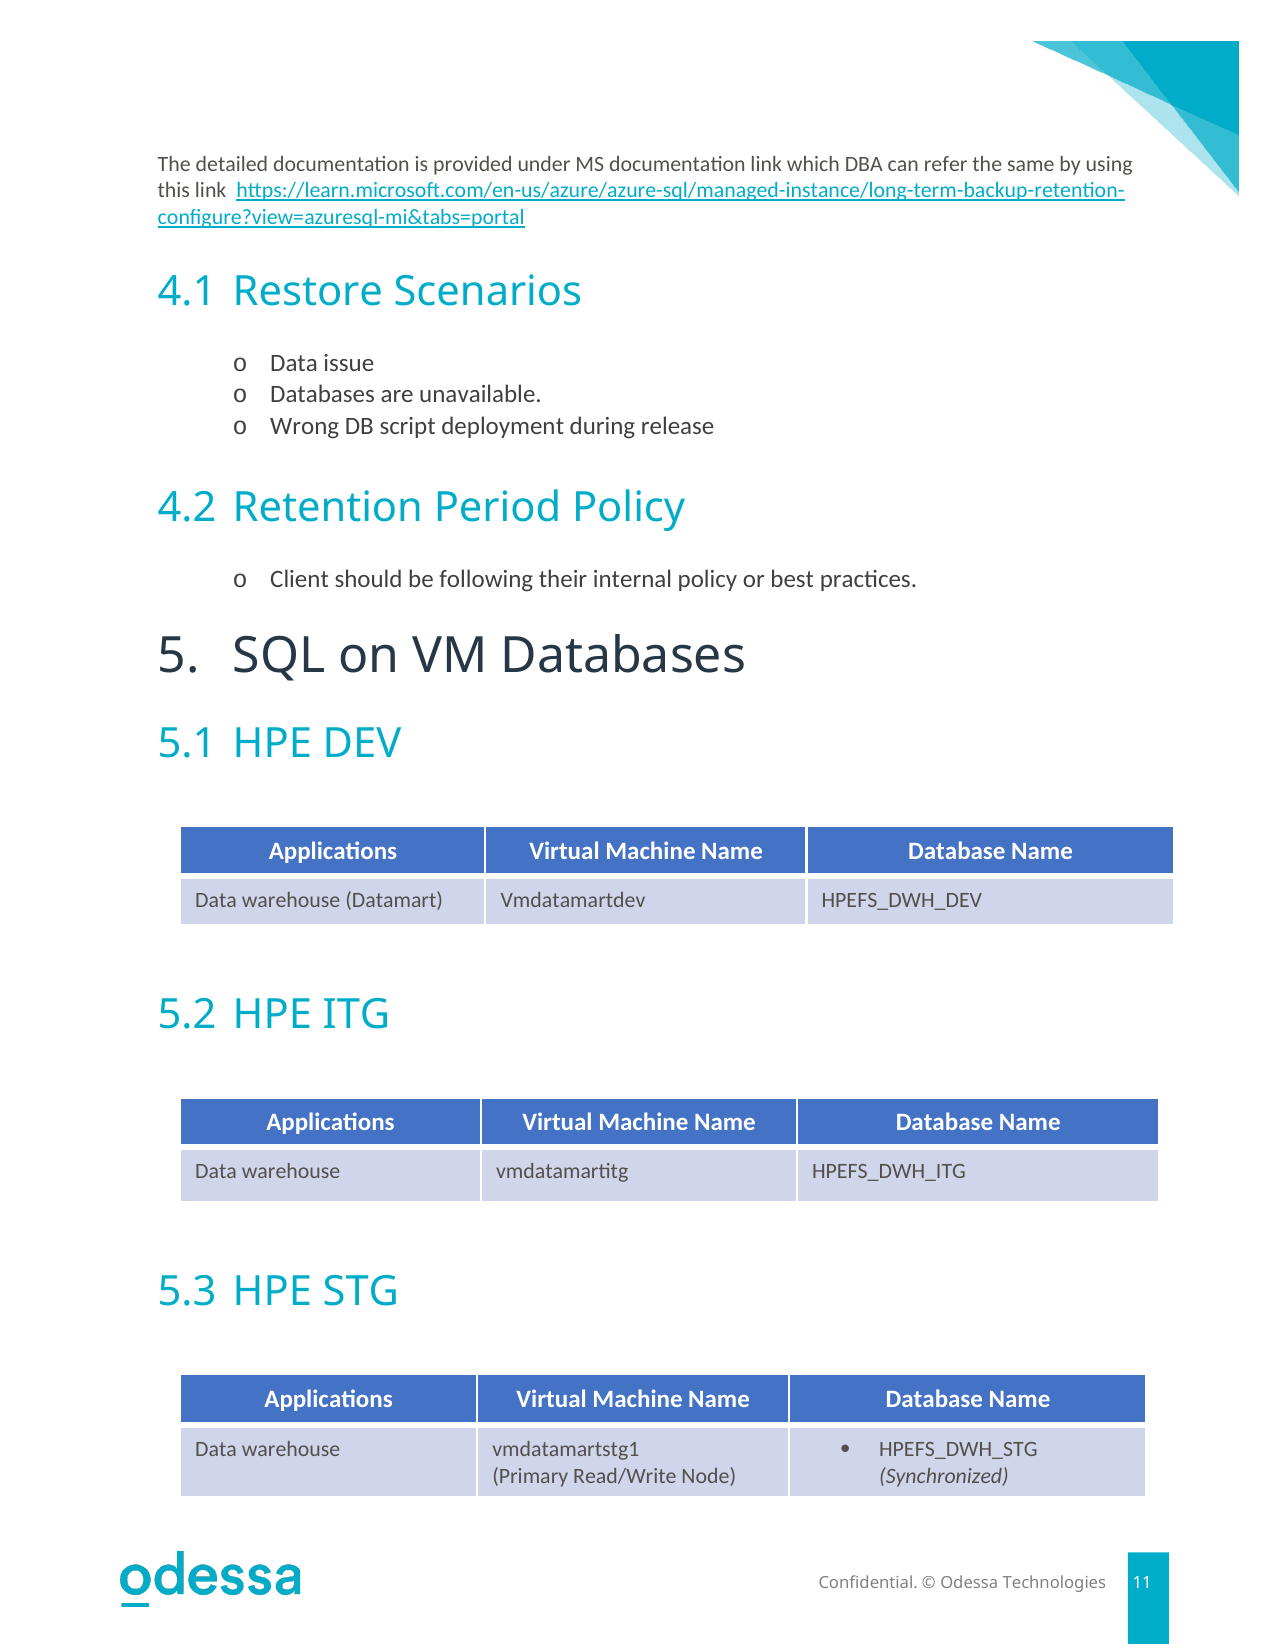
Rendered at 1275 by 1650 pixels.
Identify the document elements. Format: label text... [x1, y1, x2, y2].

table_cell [478, 1428, 788, 1496]
subtitle SQL on VM Databases [157, 619, 1155, 688]
table_cell HPEFS_DWH_ITG [798, 1150, 1158, 1201]
table_header Virtual Machine Name [486, 827, 805, 873]
subtitle HPE STG [157, 1261, 1155, 1317]
subtitle HPE ITG [157, 984, 1155, 1041]
table_header Database Name [808, 827, 1173, 873]
table_header Database Name [790, 1375, 1145, 1422]
table_header Virtual Machine Name [478, 1375, 788, 1422]
table_header Applications [181, 1099, 480, 1144]
list Client should be following their internal policy or best practices. [232, 563, 1155, 594]
table_cell Data warehouse [181, 1428, 476, 1496]
picture [1029, 41, 1239, 197]
table_header Database Name [798, 1099, 1158, 1144]
table_cell vmdatamartitg [482, 1150, 796, 1201]
table_header Virtual Machine Name [482, 1099, 796, 1144]
table_cell Data warehouse [181, 1150, 480, 1201]
list Databases are unavailable. [232, 378, 1155, 410]
picture [120, 1551, 300, 1607]
table_cell Data warehouse (Datamart) [181, 879, 484, 924]
table_header Applications [181, 827, 484, 873]
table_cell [790, 1428, 1145, 1496]
table_cell HPEFS_DWH_DEV [808, 879, 1173, 924]
subtitle Retention Period Policy [157, 477, 1155, 533]
list Data issue [232, 347, 1155, 378]
subtitle HPE DEV [157, 713, 1155, 769]
list Wrong DB script deployment during release [232, 410, 1155, 442]
table_header Applications [181, 1375, 476, 1422]
table_cell Vmdatamartdev [486, 879, 805, 924]
subtitle Restore Scenarios [157, 261, 1155, 318]
text The detailed documentation is provided under MS documentation link which DBA can refer the same by using this link https://learn.microsoft.com/en-us/azure/azure-sql/managed-instance/long-term-backup-retention-configure?view=azuresql-mi&tabs=portal [157, 150, 1155, 230]
